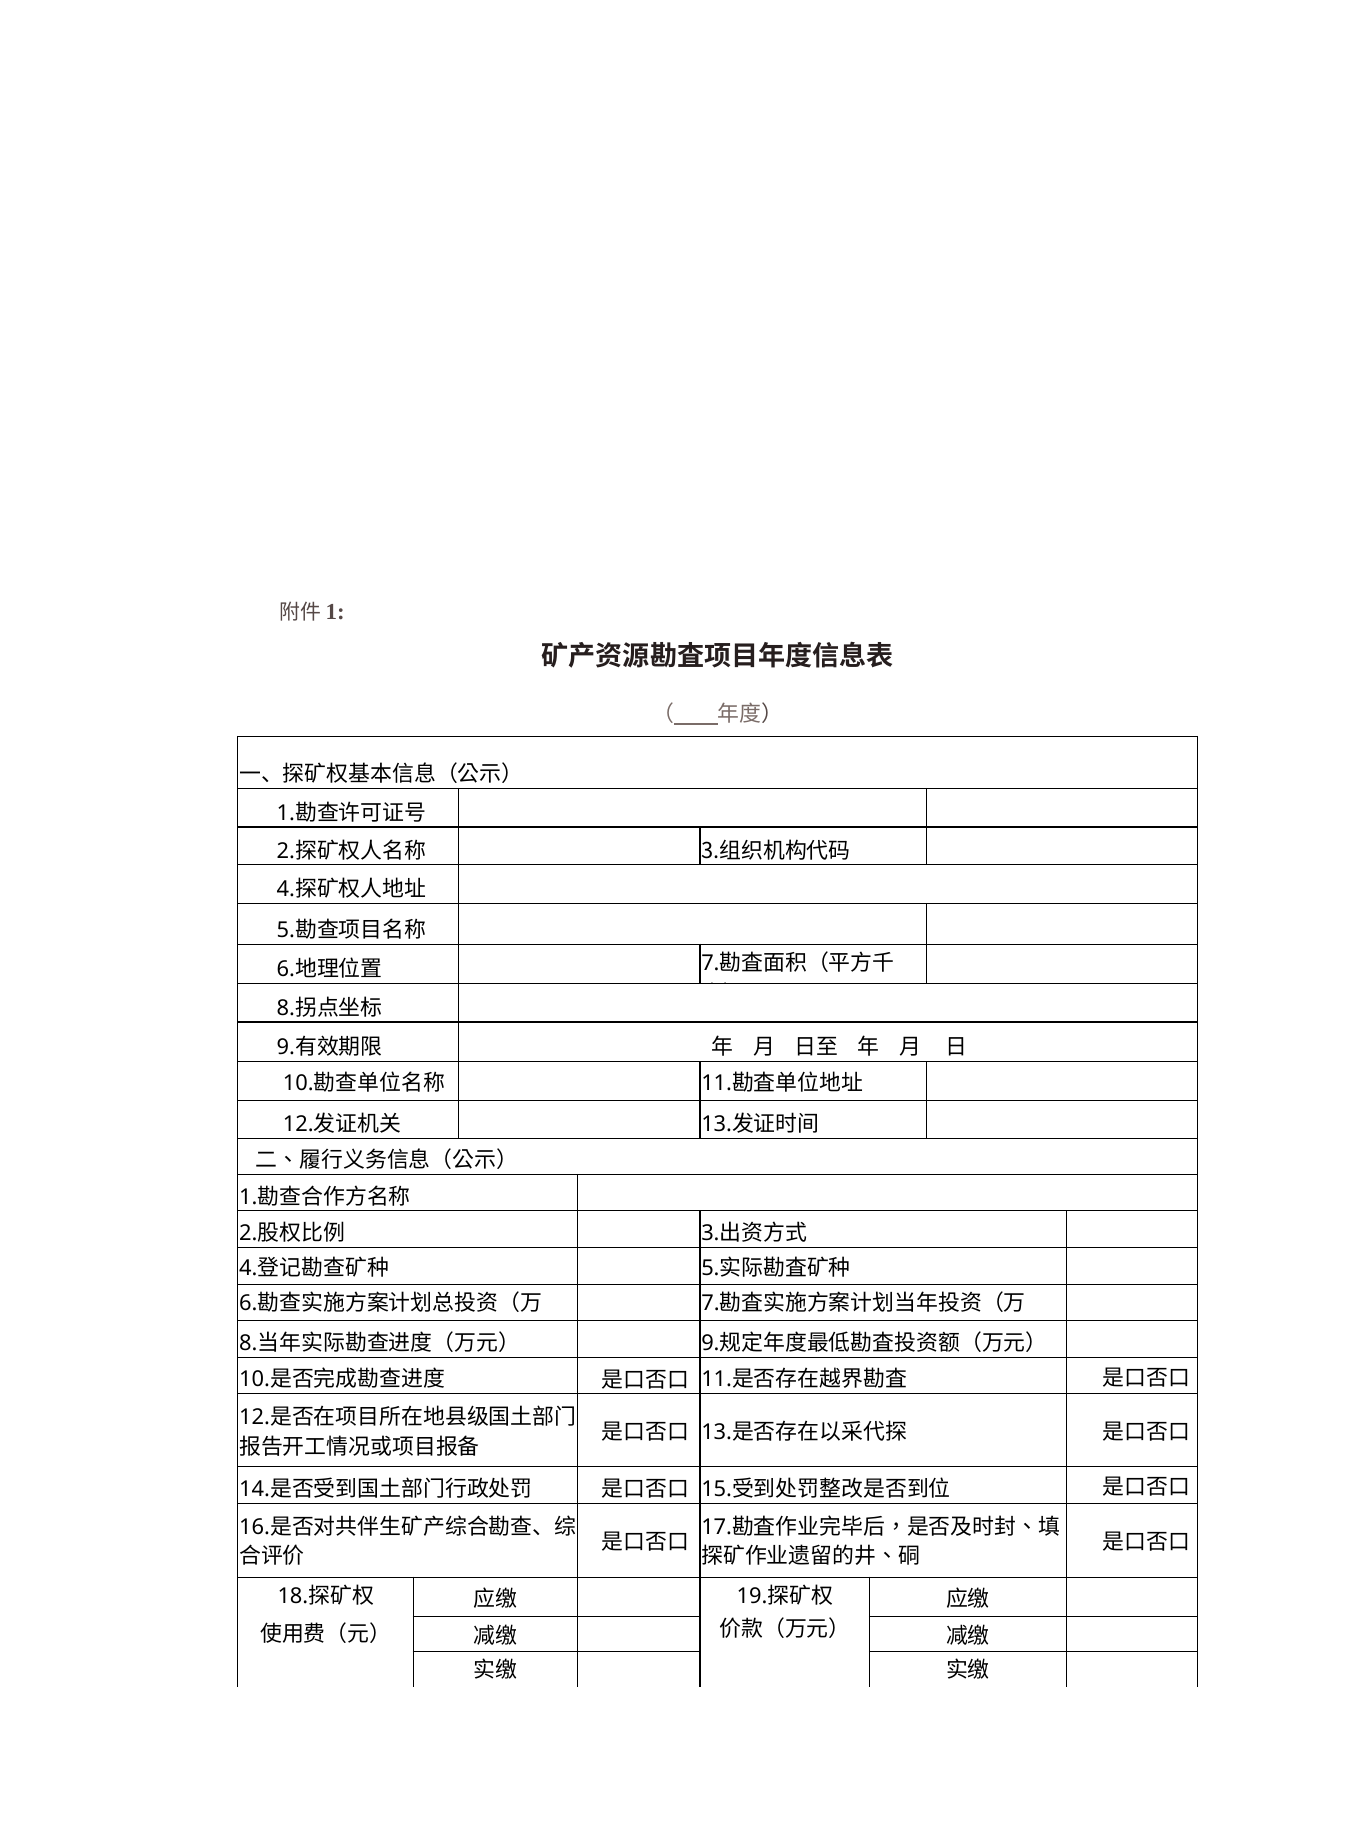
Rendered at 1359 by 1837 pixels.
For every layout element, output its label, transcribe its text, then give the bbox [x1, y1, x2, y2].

table_cell 12.是否在项目所在地县级国土部门报告开工情况或项目报备 [238, 1394, 577, 1466]
table_cell [578, 1652, 699, 1687]
table_cell [1067, 1211, 1197, 1247]
table_cell 11.是否存在越界勘査 [701, 1358, 1066, 1393]
table_cell [459, 1062, 699, 1099]
table_cell 二、履行义务信息（公示） [238, 1139, 1197, 1174]
table_cell 4.探矿权人地址 [238, 865, 458, 903]
table_cell 实缴 [414, 1652, 577, 1687]
table_cell 13.发证时间 [701, 1101, 926, 1137]
table_cell 15.受到处罚整改是否到位 [701, 1467, 1066, 1503]
table_cell 6.地理位置 [238, 945, 458, 983]
table_cell 5.勘查项目名称 [238, 904, 458, 943]
table_cell 19.探矿权 价款（万元） [701, 1578, 869, 1687]
table_cell [927, 828, 1197, 864]
table_cell [459, 789, 926, 826]
table_cell [578, 1578, 699, 1616]
table_cell 是口否口 [578, 1394, 699, 1466]
table_header 一、探矿权基本信息（公示） [238, 737, 1197, 788]
subtitle 矿产资源勘査项目年度信息表 [234, 634, 1201, 673]
table_cell [459, 828, 699, 864]
table_cell 应缴 [414, 1578, 577, 1616]
table_cell 16.是否对共伴生矿产综合勘查、综合评价 [238, 1504, 577, 1577]
table_cell 10.勘查单位名称 [238, 1062, 458, 1099]
table_cell [927, 945, 1197, 983]
table_cell [578, 1617, 699, 1651]
table_cell [459, 984, 1197, 1021]
table_cell 是口否口 [1067, 1504, 1197, 1577]
table_cell 是口否口 [1067, 1358, 1197, 1393]
table_cell [1067, 1578, 1197, 1616]
table_cell 5.实际勘査矿种 [701, 1248, 1066, 1284]
table_cell 7.勘査面积（平方千米） [701, 945, 926, 983]
subtitle （ 年度） [234, 696, 1201, 727]
table_cell 13.是否存在以采代探 [701, 1394, 1066, 1466]
table_cell [1067, 1652, 1197, 1687]
table_cell 2.探矿权人名称 [238, 828, 458, 864]
table_cell 12.发证机关 [238, 1101, 458, 1137]
table_cell [578, 1248, 699, 1284]
table_cell [927, 904, 1197, 943]
table_cell 1.勘查合作方名称 [238, 1175, 577, 1210]
table_cell 4.登记勘查矿种 [238, 1248, 577, 1284]
table_cell 18.探矿权 使用费（元） [238, 1578, 413, 1687]
table_cell 17.勘査作业完毕后，是否及时封、填 探矿作业遗留的井、硐 [701, 1504, 1066, 1577]
table_cell 年 月 日至 年 月 日 [459, 1023, 1197, 1061]
table_cell [927, 1101, 1197, 1137]
table_cell [578, 1285, 699, 1320]
table_cell 9.规定年度最低勘査投资额（万元） [701, 1321, 1066, 1357]
table_cell 是口否口 [578, 1358, 699, 1393]
table_cell 应缴 [870, 1578, 1066, 1616]
table_cell 10.是否完成勘查进度 [238, 1358, 577, 1393]
table_cell 6.勘查实施方案计划总投资（万元） [238, 1285, 577, 1320]
table_cell [927, 1062, 1197, 1099]
table_cell 14.是否受到国土部门行政处罚 [238, 1467, 577, 1503]
table_cell 3.组织机构代码 [701, 828, 926, 864]
table_cell [578, 1211, 699, 1247]
table_cell 减缴 [414, 1617, 577, 1651]
table_cell 是口否口 [578, 1504, 699, 1577]
table_cell 减缴 [870, 1617, 1066, 1651]
table_cell 7.勘査实施方案计划当年投资（万元） [701, 1285, 1066, 1320]
text 附件1: [234, 595, 1201, 625]
table_cell 2.股权比例 [238, 1211, 577, 1247]
table_cell [578, 1321, 699, 1357]
table_cell 9.有效期限 [238, 1023, 458, 1061]
table_cell 是口否口 [1067, 1467, 1197, 1503]
table_cell [459, 945, 699, 983]
table_cell [459, 904, 926, 943]
table_cell 3.出资方式 [701, 1211, 1066, 1247]
table_cell 1.勘查许可证号 [238, 789, 458, 826]
table_cell [927, 789, 1197, 826]
table_cell [1067, 1321, 1197, 1357]
table_cell 是口否口 [1067, 1394, 1197, 1466]
table_cell [1067, 1248, 1197, 1284]
table_cell [1067, 1285, 1197, 1320]
table_cell 是口否口 [578, 1467, 699, 1503]
table_cell [578, 1175, 1197, 1210]
table_cell 8.拐点坐标 [238, 984, 458, 1021]
table_cell [459, 1101, 699, 1137]
table_cell 实缴 [870, 1652, 1066, 1687]
table_cell [459, 865, 1197, 903]
table_cell [1067, 1617, 1197, 1651]
table_cell 8.当年实际勘查进度（万元） [238, 1321, 577, 1357]
table_cell 11.勘査单位地址 [701, 1062, 926, 1099]
